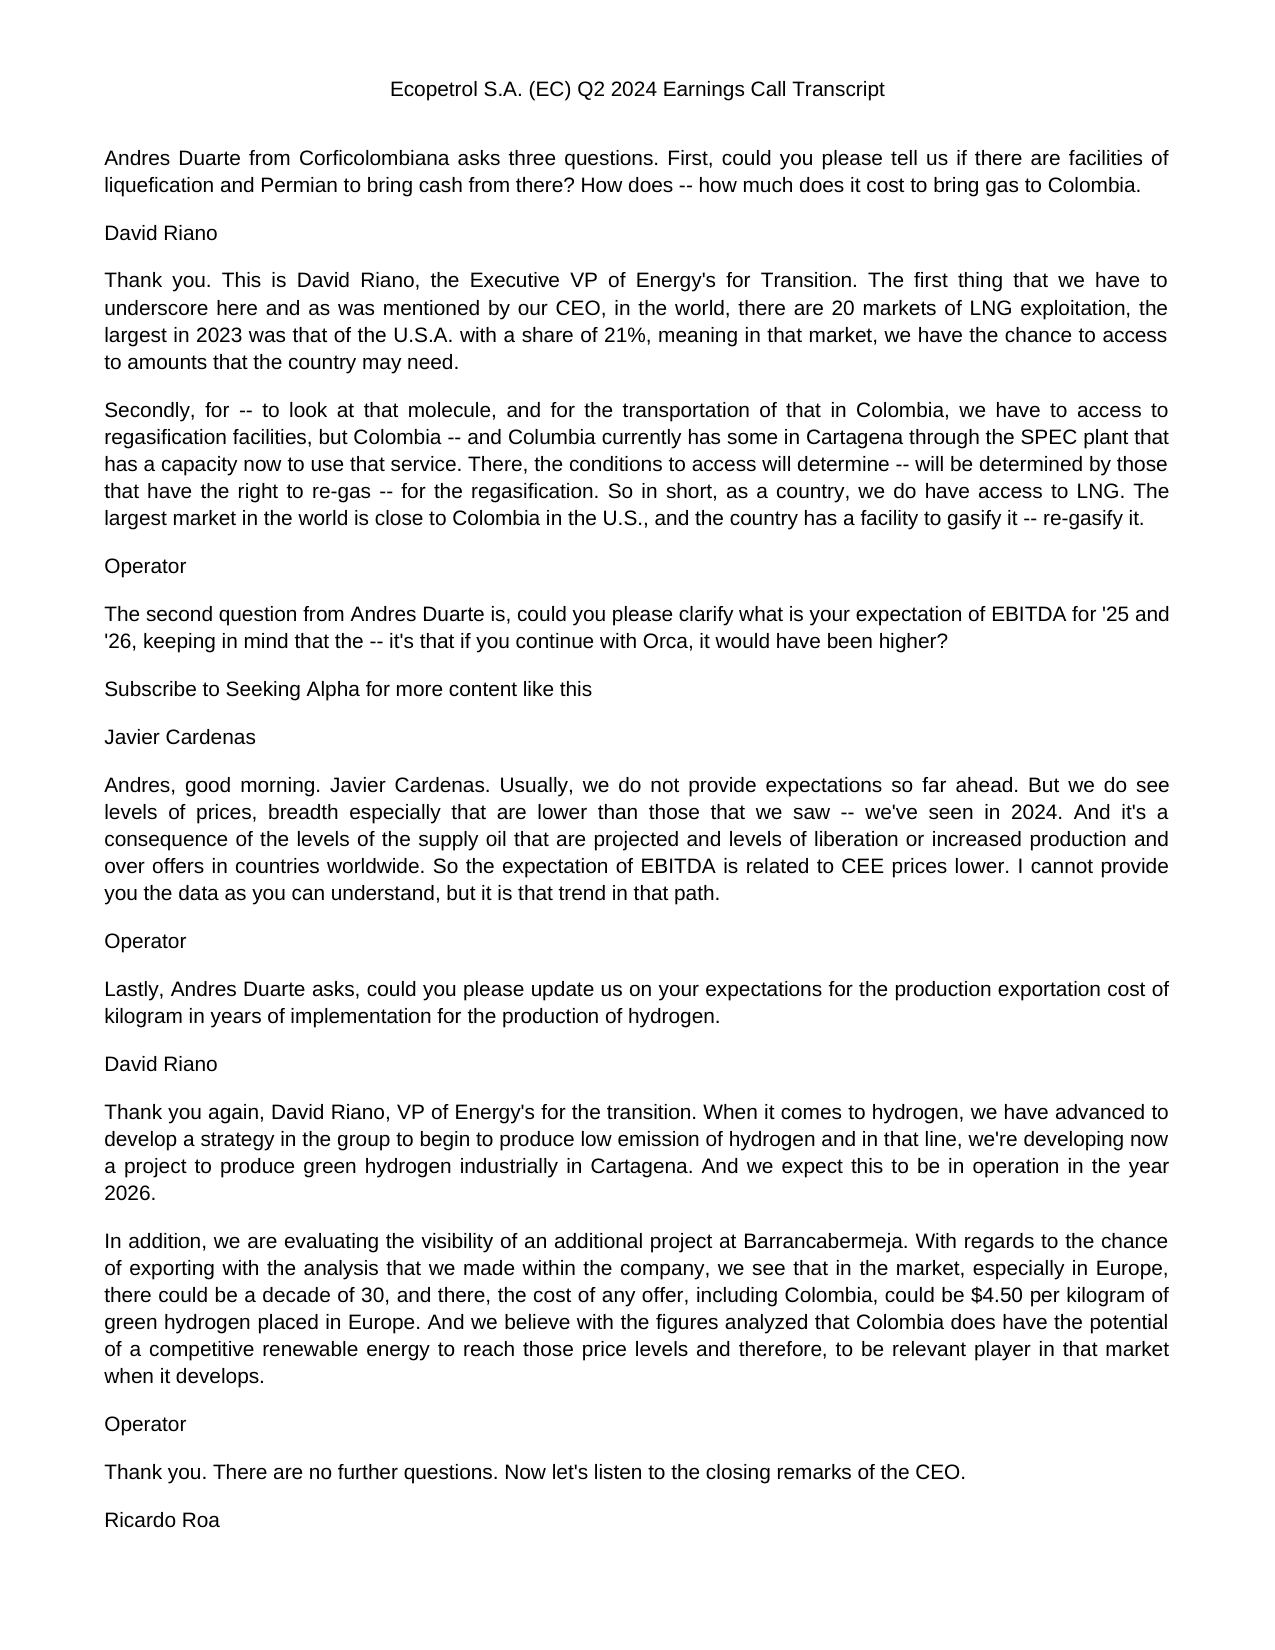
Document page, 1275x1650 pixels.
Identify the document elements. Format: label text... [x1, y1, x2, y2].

text Secondly, for -- to look at that molecule, and for the transportation of that in Colombia, we have to access to regasification facilities, but Colombia -- and Columbia currently has some in Cartagena through the SPEC plant that has a capacity now to use that service. There, the conditions to access will determine -- will be determined by those that have the right to re-gas -- for the regasification. So in short, as a country, we do have access to LNG. The largest market in the world is close to Colombia in the U.S., and the country has a facility to gasify it -- re-gasify it. [104, 394, 1171, 530]
text Operator [104, 551, 1171, 578]
text Andres, good morning. Javier Cardenas. Usually, we do not provide expectations so far ahead. But we do see levels of prices, breadth especially that are lower than those that we saw -- we've seen in 2024. And it's a consequence of the levels of the supply oil that are projected and levels of liberation or increased production and over offers in countries worldwide. So the expectation of EBITDA is related to CEE prices lower. I cannot provide you the data as you can understand, but it is that trend in that path. [104, 769, 1171, 905]
text David Riano [104, 1048, 1171, 1076]
text Thank you again, David Riano, VP of Energy's for the transition. When it comes to hydrogen, we have advanced to develop a strategy in the group to begin to produce low emission of hydrogen and in that line, we're developing now a project to produce green hydrogen industrially in Cartagena. And we expect this to be in operation in the year 2026. [104, 1096, 1171, 1205]
text Subscribe to Seeking Alpha for more content like this [104, 673, 1171, 701]
text Andres Duarte from Corficolombiana asks three questions. First, could you please tell us if there are facilities of liquefication and Permian to bring cash from there? How does -- how much does it cost to bring gas to Colombia. [104, 142, 1171, 196]
text Operator [104, 926, 1171, 953]
text Thank you. There are no further questions. Now let's listen to the closing remarks of the CEO. [104, 1457, 1171, 1484]
text Thank you. This is David Riano, the Executive VP of Energy's for Transition. The first thing that we have to underscore here and as was mentioned by our CEO, in the world, there are 20 markets of LNG exploitation, the largest in 2023 was that of the U.S.A. with a share of 21%, meaning in that market, we have the chance to access to amounts that the country may need. [104, 265, 1171, 373]
text In addition, we are evaluating the visibility of an additional project at Barrancabermeja. With regards to the chance of exporting with the analysis that we made within the company, we see that in the market, especially in Europe, there could be a decade of 30, and there, the cost of any offer, including Colombia, could be $4.50 per kilogram of green hydrogen placed in Europe. And we believe with the figures analyzed that Colombia does have the potential of a competitive renewable energy to reach those price levels and therefore, to be relevant player in that market when it develops. [104, 1226, 1171, 1388]
text Operator [104, 1409, 1171, 1436]
text Ricardo Roa [104, 1505, 1171, 1532]
text The second question from Andres Duarte is, could you please clarify what is your expectation of EBITDA for '25 and '26, keeping in mind that the -- it's that if you continue with Orca, it would have been higher? [104, 598, 1171, 653]
text David Riano [104, 217, 1171, 244]
text Javier Cardenas [104, 721, 1171, 748]
text Lastly, Andres Duarte asks, could you please update us on your expectations for the production exportation cost of kilogram in years of implementation for the production of hydrogen. [104, 973, 1171, 1028]
